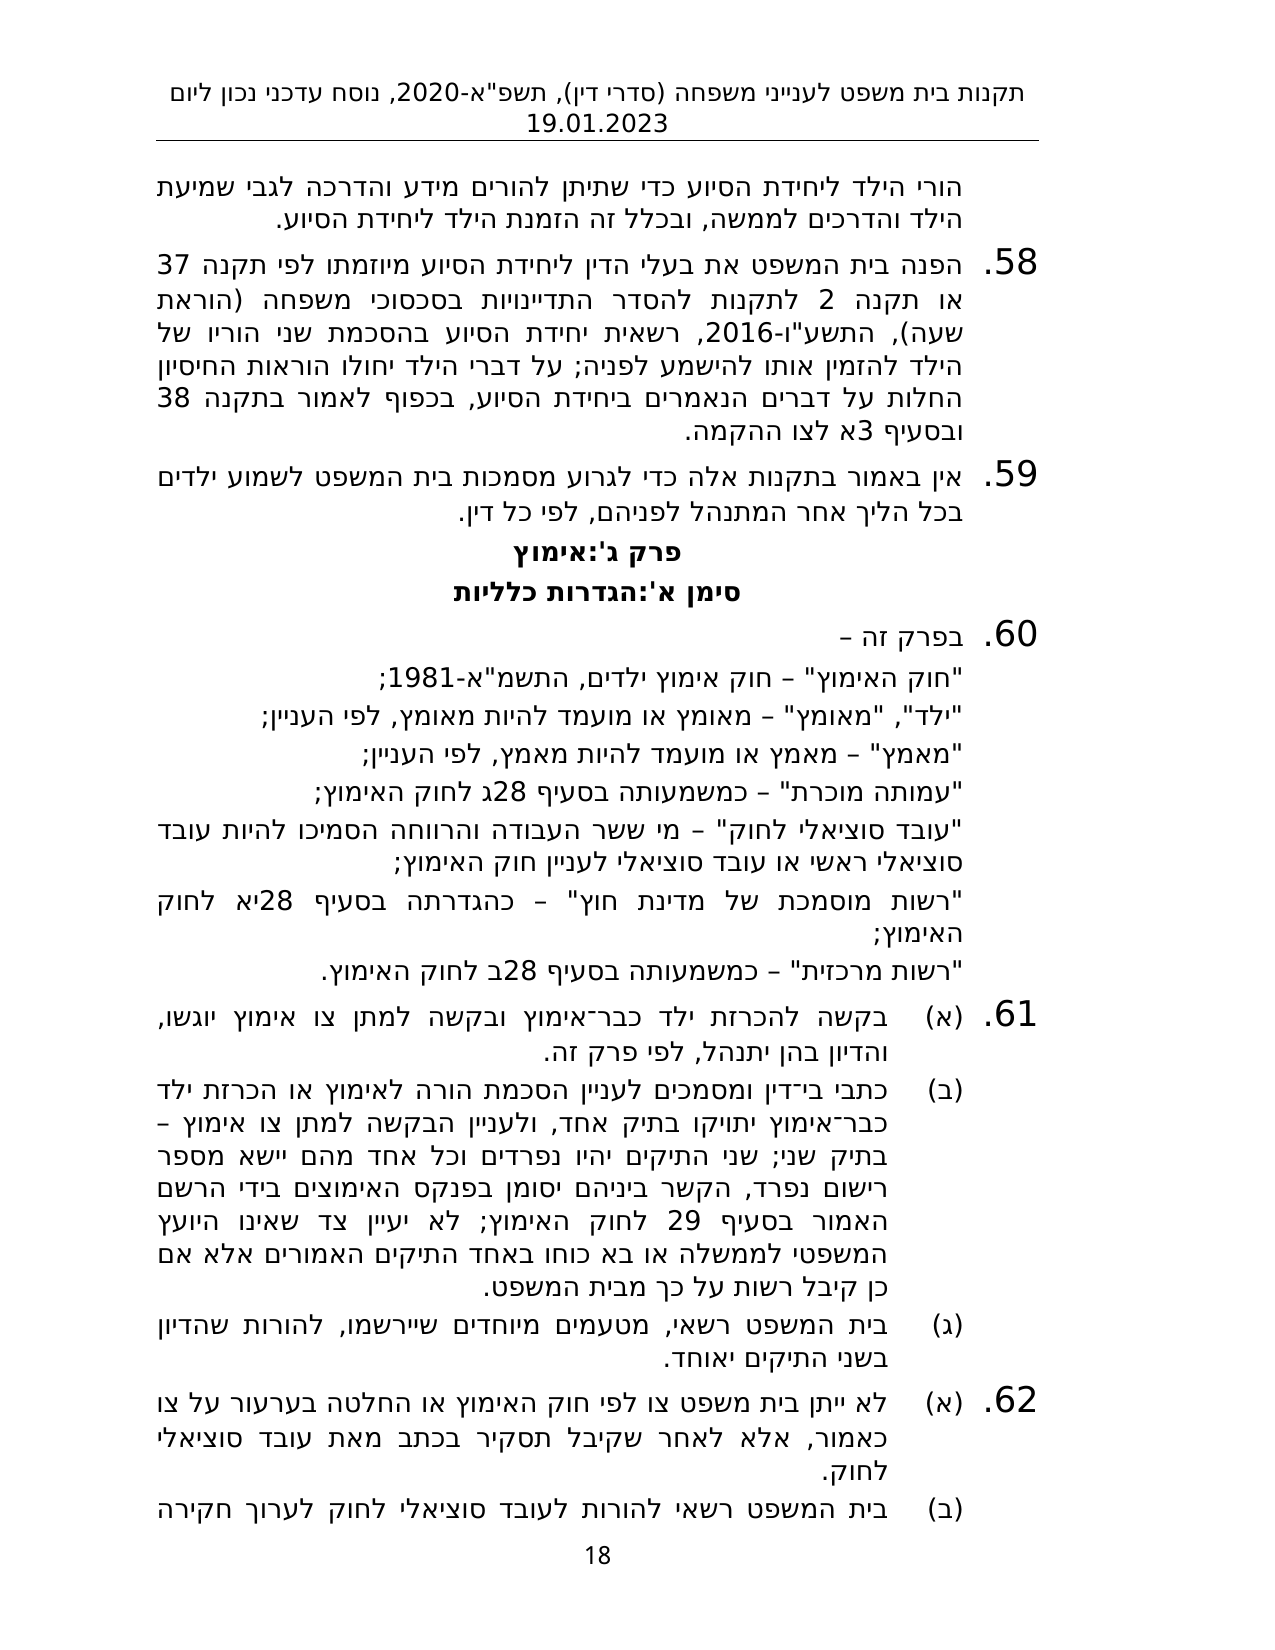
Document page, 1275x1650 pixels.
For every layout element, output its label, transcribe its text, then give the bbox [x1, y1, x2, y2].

text "רשות מוסמכת של מדינת חוץ" – כהגדרתה בסעיף 28יא לחוק האימוץ; [156, 1183, 964, 1247]
text "חוק האימוץ" – חוק אימוץ ילדים, התשמ"א-1981; [156, 960, 964, 992]
text 57. במעמד אישור ההסכם, יברר בית המשפט אם נשמע הילד, ואם ראה בית המשפט כי יש צורך בשמיעת הילד, רשאי בית המשפט להפנות את הורי הילד ליחידת הסיוע כדי שתיתן להורים מידע והדרכה לגבי שמיעת הילד והדרכים לממשה, ובכלל זה הזמנת הילד ליחידת הסיוע. [156, 394, 1039, 534]
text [156, 177, 1039, 274]
text "עמותה מוכרת" – כמשמעותה בסעיף 28ג לחוק האימוץ; [156, 1074, 964, 1106]
text "מאמץ" – מאמץ או מועמד להיות מאמץ, לפי העניין; [156, 1036, 964, 1068]
text 58. הפנה בית המשפט את בעלי הדין ליחידת הסיוע מיוזמתו לפי תקנה 37 או תקנה 2 לתקנות להסדר התדיינויות בסכסוכי משפחה (הוראת שעה), התשע"ו-2016, רשאית יחידת הסיוע בהסכמת שני הוריו של הילד להזמין אותו להישמע לפניה; על דברי הילד יחולו הוראות החיסיון החלות על דברים הנאמרים ביחידת הסיוע, בכפוף לאמור בתקנה 38 ובסעיף 3א לצו ההקמה. [156, 540, 1039, 746]
text פרק ג':אימוץ [156, 834, 1039, 866]
text 56. השופט ימסור את עיקרי ההחלטה הנוגעים לילד ליחידת הסיוע והיא תמסור אותם לילד, באופן המותאם לגילו ולמידת בגרותו, ובכלל זה זימון הילד והוריו ליחידת הסיוע. [156, 281, 1039, 388]
text סימן א':הגדרות כלליות [156, 875, 1039, 906]
text "רשות מרכזית" – כמשמעותה בסעיף 28ב לחוק האימוץ. [156, 1254, 964, 1286]
text 59. אין באמור בתקנות אלה כדי לגרוע מסמכות בית המשפט לשמוע ילדים בכל הליך אחר המתנהל לפניהם, לפי כל דין. [156, 752, 1039, 826]
text "ילד", "מאומץ" – מאומץ או מועמד להיות מאומץ, לפי העניין; [156, 998, 964, 1030]
text "עובד סוציאלי לחוק" – מי ששר העבודה והרווחה הסמיכו להיות עובד סוציאלי ראשי או עובד סוציאלי לעניין חוק האימוץ; [156, 1112, 964, 1177]
text 61. (א) בקשה להכרזת ילד כבר־אימוץ ובקשה למתן צו אימוץ יוגשו, והדיון בהן יתנהל, לפי פרק זה. [156, 1292, 1039, 1366]
text 60. בפרק זה – [156, 912, 1039, 953]
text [156, 1372, 964, 1535]
